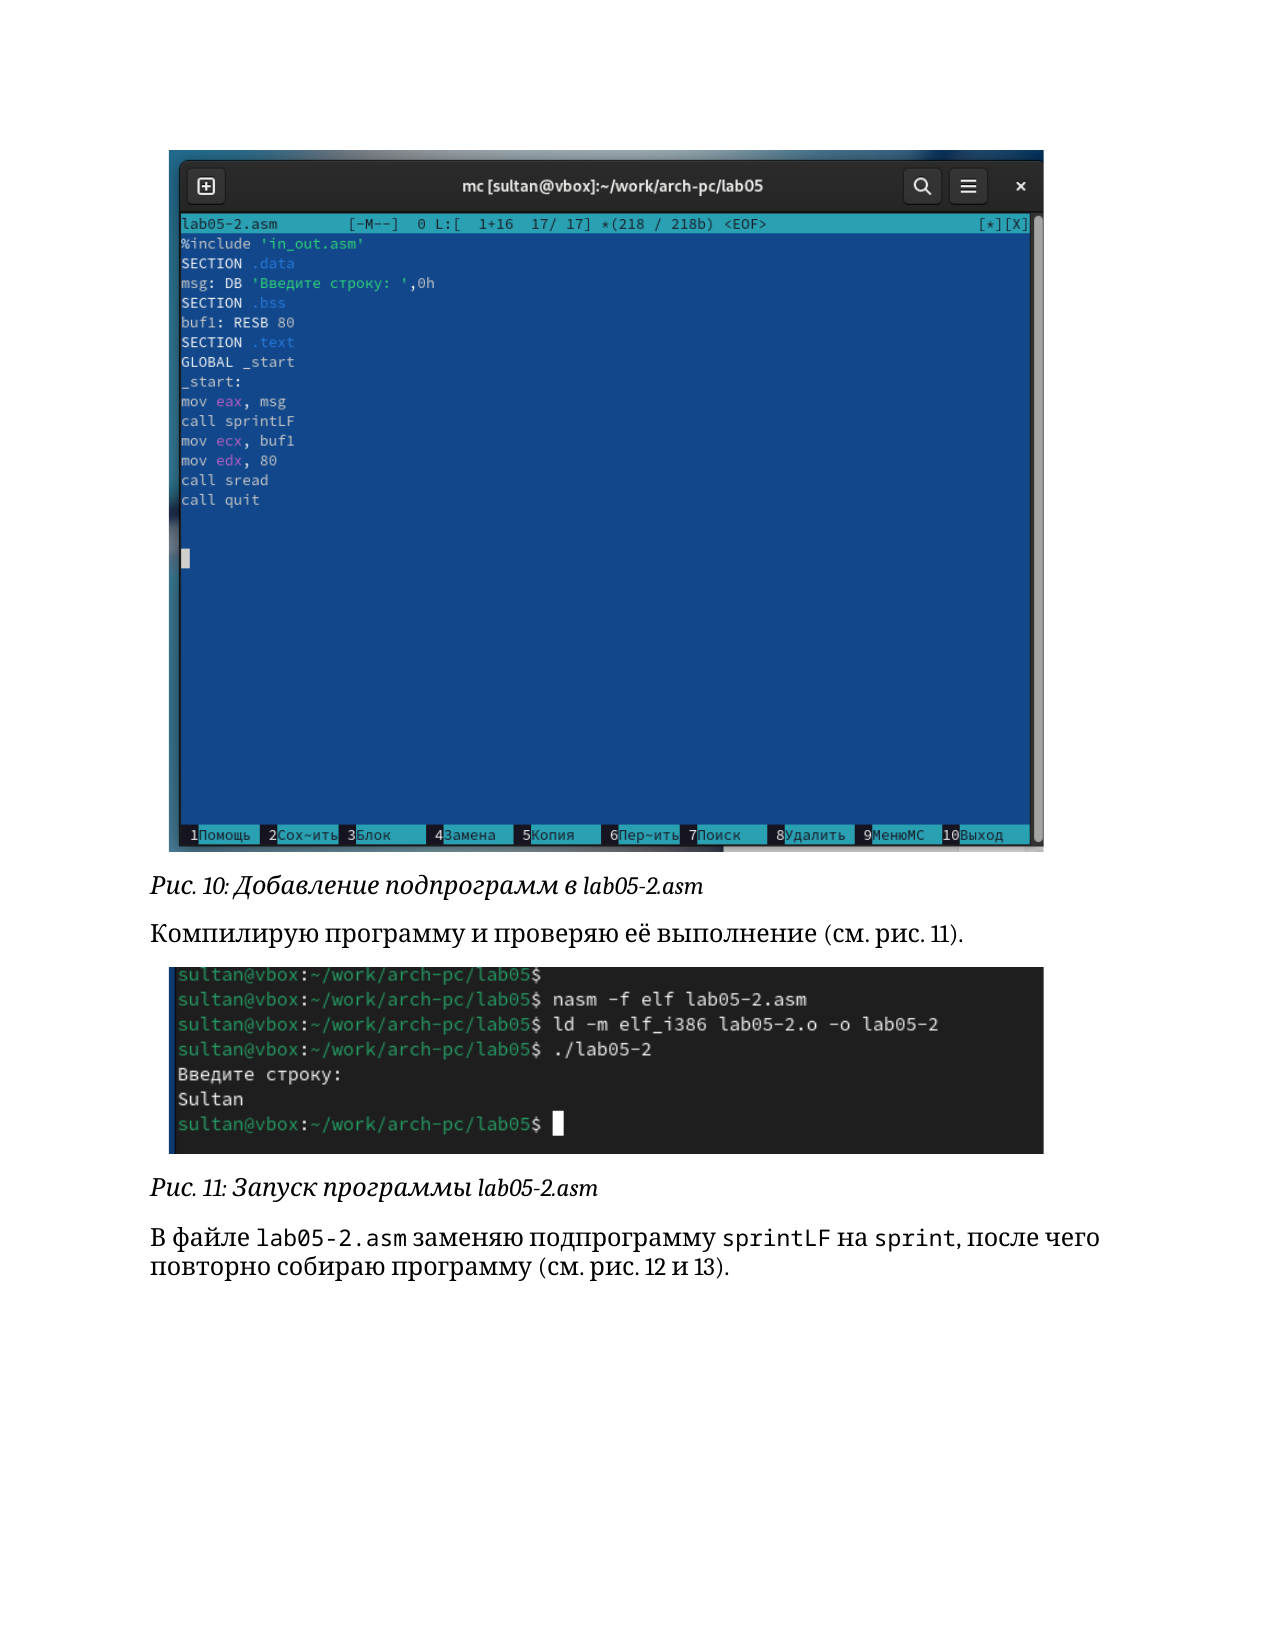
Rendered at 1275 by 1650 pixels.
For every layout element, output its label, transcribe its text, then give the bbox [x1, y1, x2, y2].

text Компилирую программу и проверяю её выполнение (см. рис. 11). [150, 920, 1125, 948]
picture [168, 150, 1044, 852]
text Рис. 11: Запуск программы lab05-2.asm [150, 1174, 1125, 1203]
text В файле lab05-2.asm заменяю подпрограмму sprintLF на sprint, после чего повторно собираю программу (см. рис. 12 и 13). [150, 1222, 1125, 1282]
picture [168, 967, 1044, 1154]
text Рис. 10: Добавление подпрограмм в lab05-2.asm [150, 872, 1125, 901]
